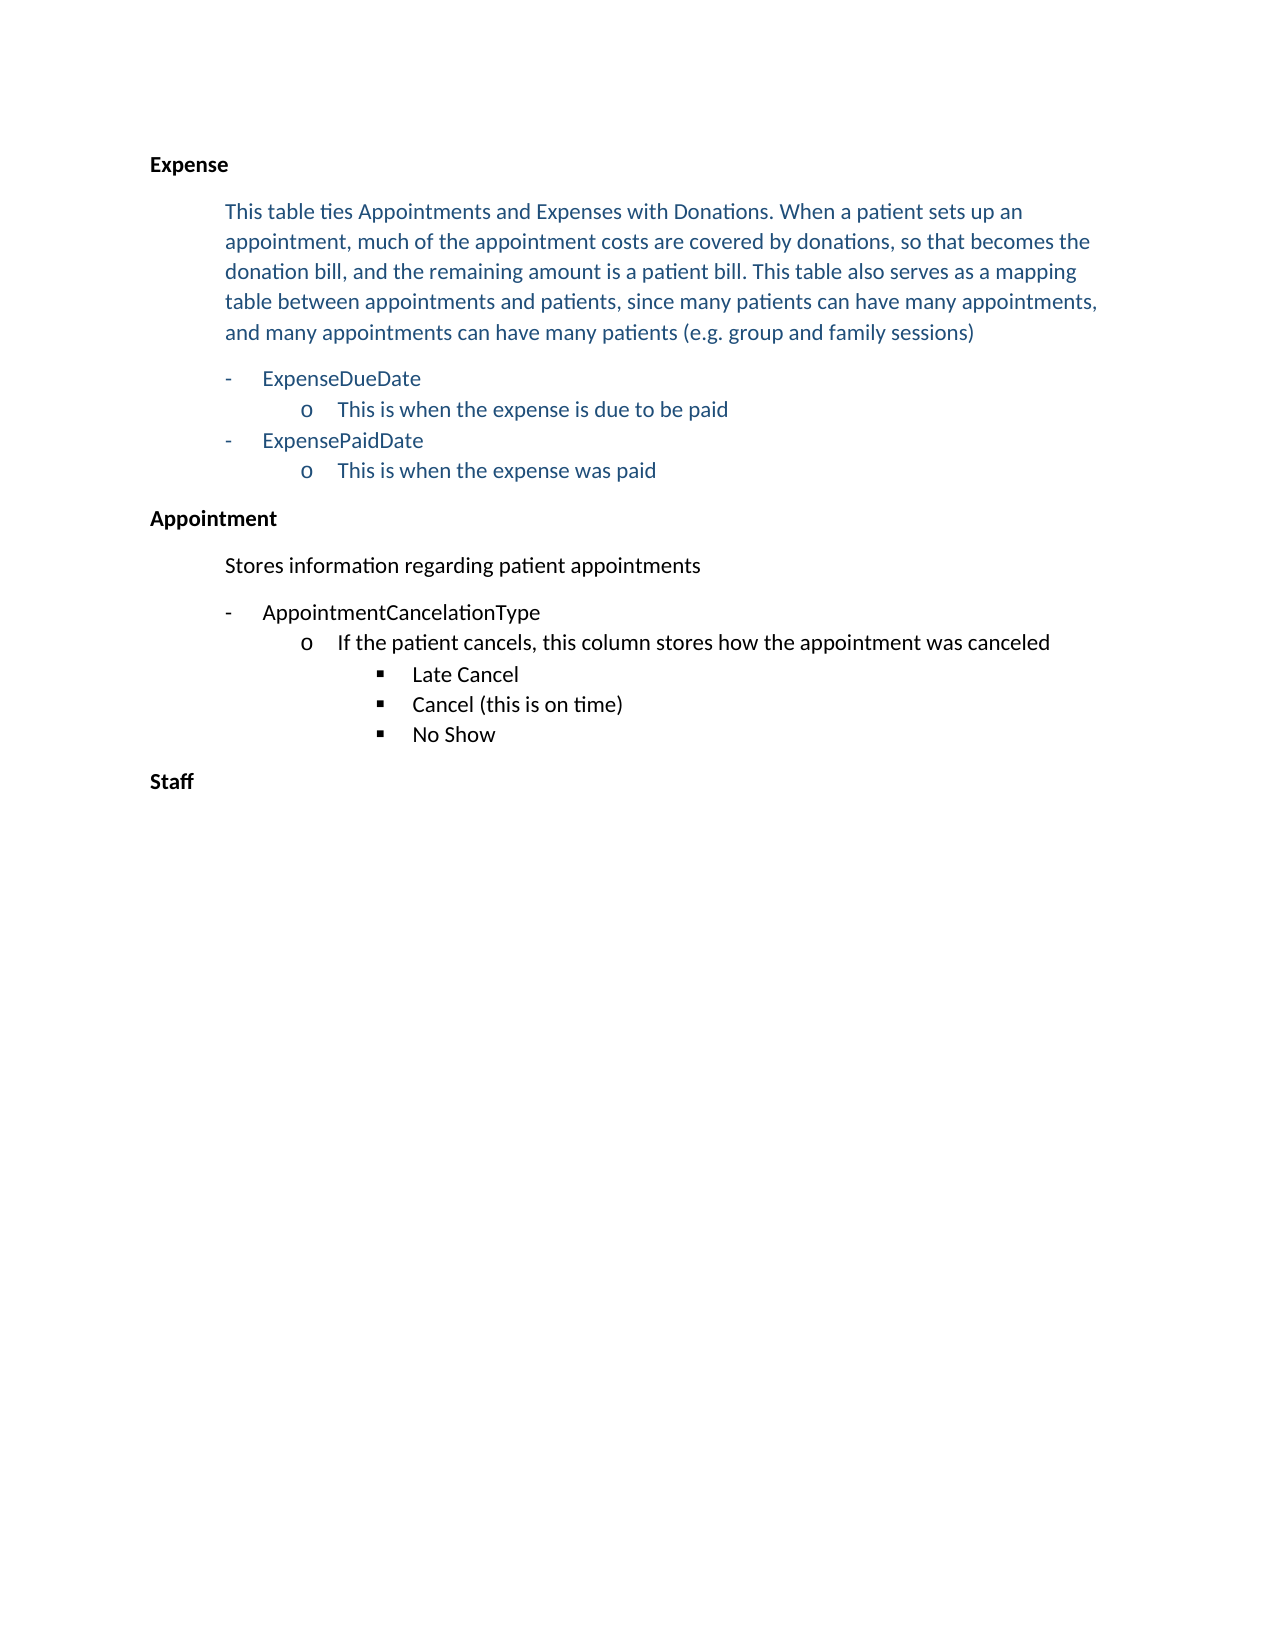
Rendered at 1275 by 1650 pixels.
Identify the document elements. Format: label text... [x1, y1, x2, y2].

list ExpenseDueDate [225, 364, 1125, 393]
list No Show [375, 720, 1125, 748]
text Staff [150, 767, 1125, 795]
list This is when the expense was paid [300, 456, 1125, 486]
list ExpensePaidDate [225, 426, 1125, 454]
list AppointmentCancelationType [225, 598, 1125, 626]
text Stores information regarding patient appointments [150, 551, 1125, 579]
list Cancel (this is on time) [375, 690, 1125, 718]
list This is when the expense is due to be paid [300, 395, 1125, 424]
text Expense [150, 150, 1125, 178]
list If the patient cancels, this column stores how the appointment was canceled [300, 628, 1125, 658]
text This table ties Appointments and Expenses with Donations. When a patient sets up an appointment, much of the appointment costs are covered by donations, so that becomes the donation bill, and the remaining amount is a patient bill. This table also serves as a mapping table between appointments and patients, since many patients can have many appointments, and many appointments can have many patients (e.g. group and family sessions) [225, 197, 1125, 346]
list Late Cancel [375, 660, 1125, 688]
text Appointment [150, 504, 1125, 533]
